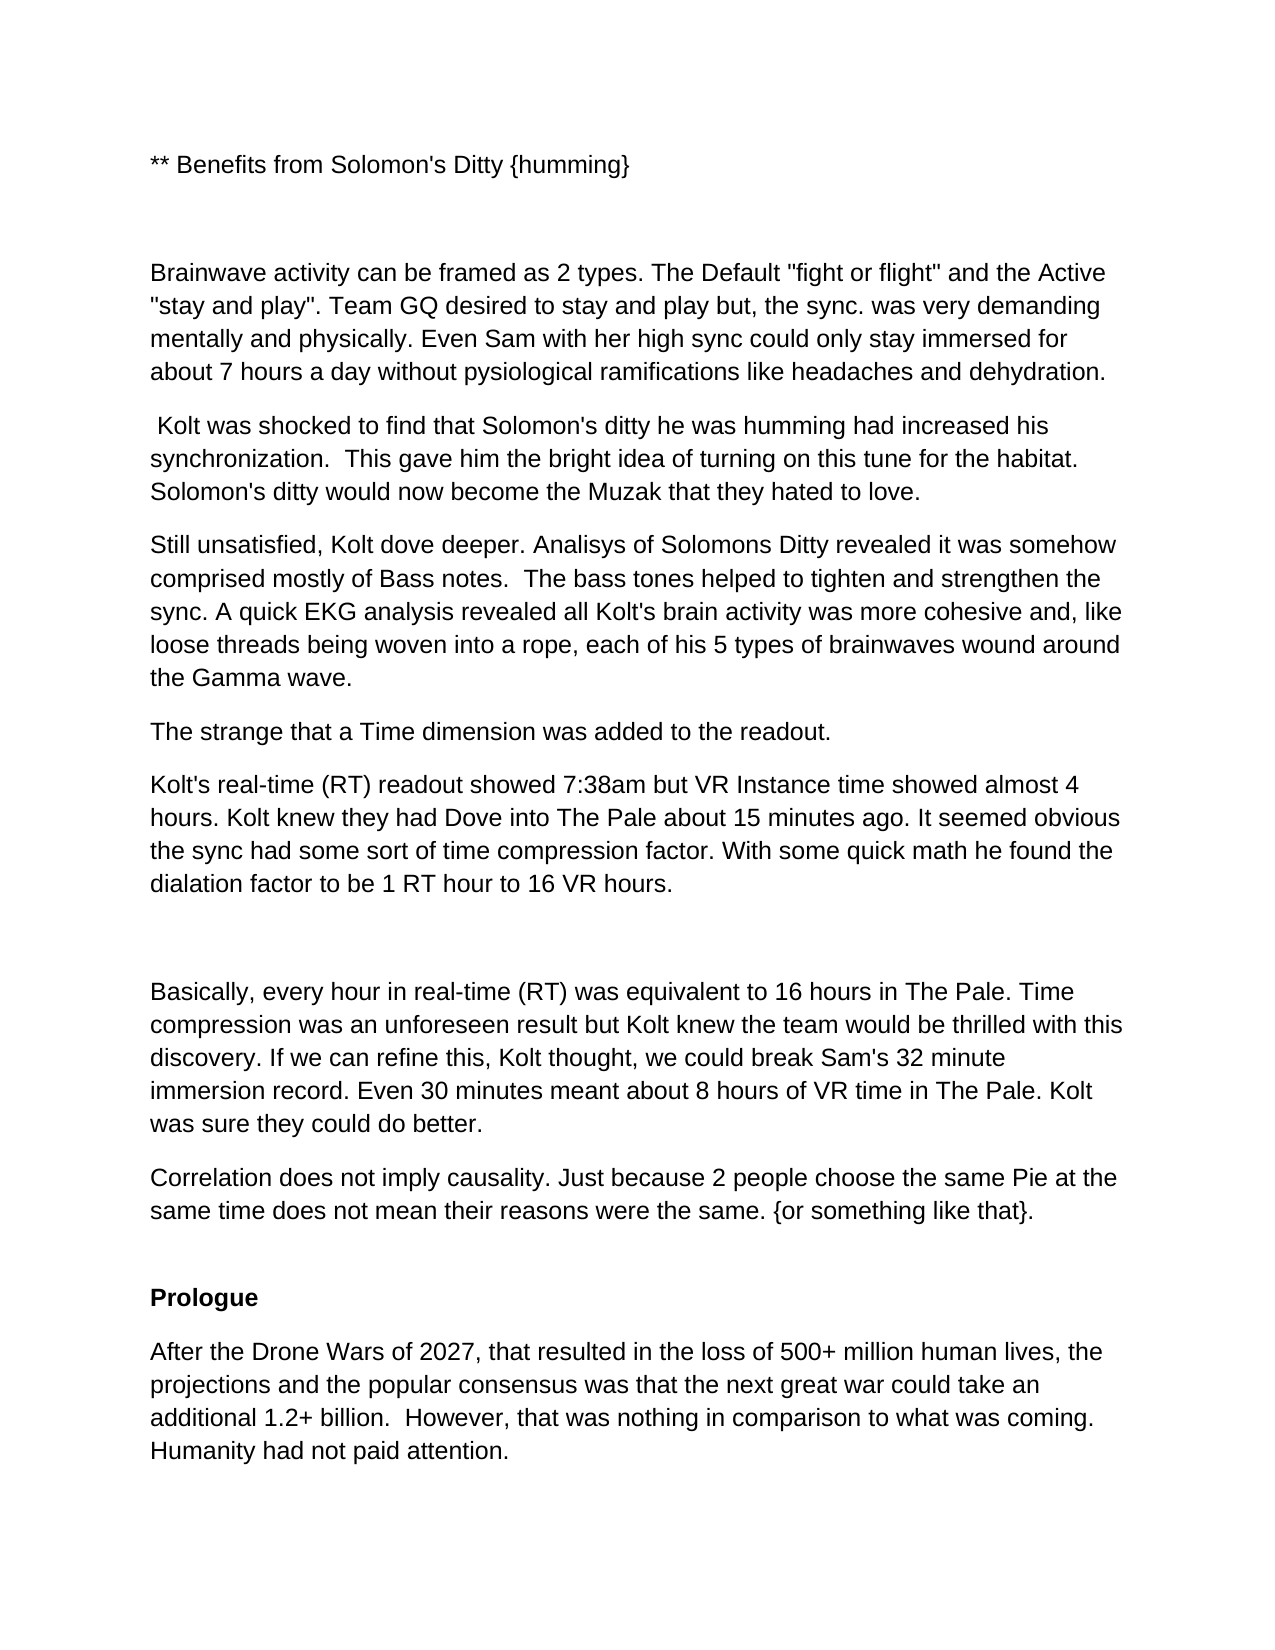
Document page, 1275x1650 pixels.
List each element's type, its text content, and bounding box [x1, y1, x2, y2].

text Brainwave activity can be framed as 2 types. The Default "fight or flight" and the Active "stay and play". Team GQ desired to stay and play but, the sync. was very demanding mentally and physically. Even Sam with her high sync could only stay immersed for about 7 hours a day without pysiological ramifications like headaches and dehydration. [150, 258, 1125, 386]
text Still unsatisfied, Kolt dove deeper. Analisys of Solomons Ditty revealed it was somehow comprised mostly of Bass notes. The bass tones helped to tighten and strengthen the sync. A quick EKG analysis revealed all Kolt's brain activity was more cohesive and, like loose threads being woven into a rope, each of his 5 types of brainwaves wound around the Gamma wave. [150, 531, 1125, 691]
text Kolt's real-time (RT) readout showed 7:38am but VR Instance time showed almost 4 hours. Kolt knew they had Dove into The Pale about 15 minutes ago. It seemed obvious the sync had some sort of time compression factor. With some quick math he found the dialation factor to be 1 RT hour to 16 VR hours. [150, 770, 1125, 898]
text Kolt was shocked to find that Solomon's ditty he was humming had increased his synchronization. This gave him the bright idea of turning on this tune for the habitat. Solomon's ditty would now become the Muzak that they hated to love. [150, 411, 1125, 505]
text Prologue [150, 1283, 1125, 1312]
text Basically, every hour in real-time (RT) was equivalent to 16 hours in The Pale. Time compression was an unforeseen result but Kolt knew the team would be thrilled with this discovery. If we can refine this, Kolt thought, we could break Sam's 32 minute immersion record. Even 30 minutes meant about 8 hours of VR time in The Pale. Kolt was sure they could do better. [150, 977, 1125, 1138]
text Correlation does not imply causality. Just because 2 people choose the same Pie at the same time does not mean their reasons were the same. {or something like that}. [150, 1163, 1125, 1225]
text ** Benefits from Solomon's Ditty {humming} [150, 150, 1125, 179]
text The strange that a Time dimension was added to the readout. [150, 716, 1125, 745]
text After the Drone Wars of 2027, that resulted in the loss of 500+ million human lives, the projections and the popular consensus was that the next great war could take an additional 1.2+ billion. However, that was nothing in comparison to what was coming. Humanity had not paid attention. [150, 1337, 1125, 1464]
